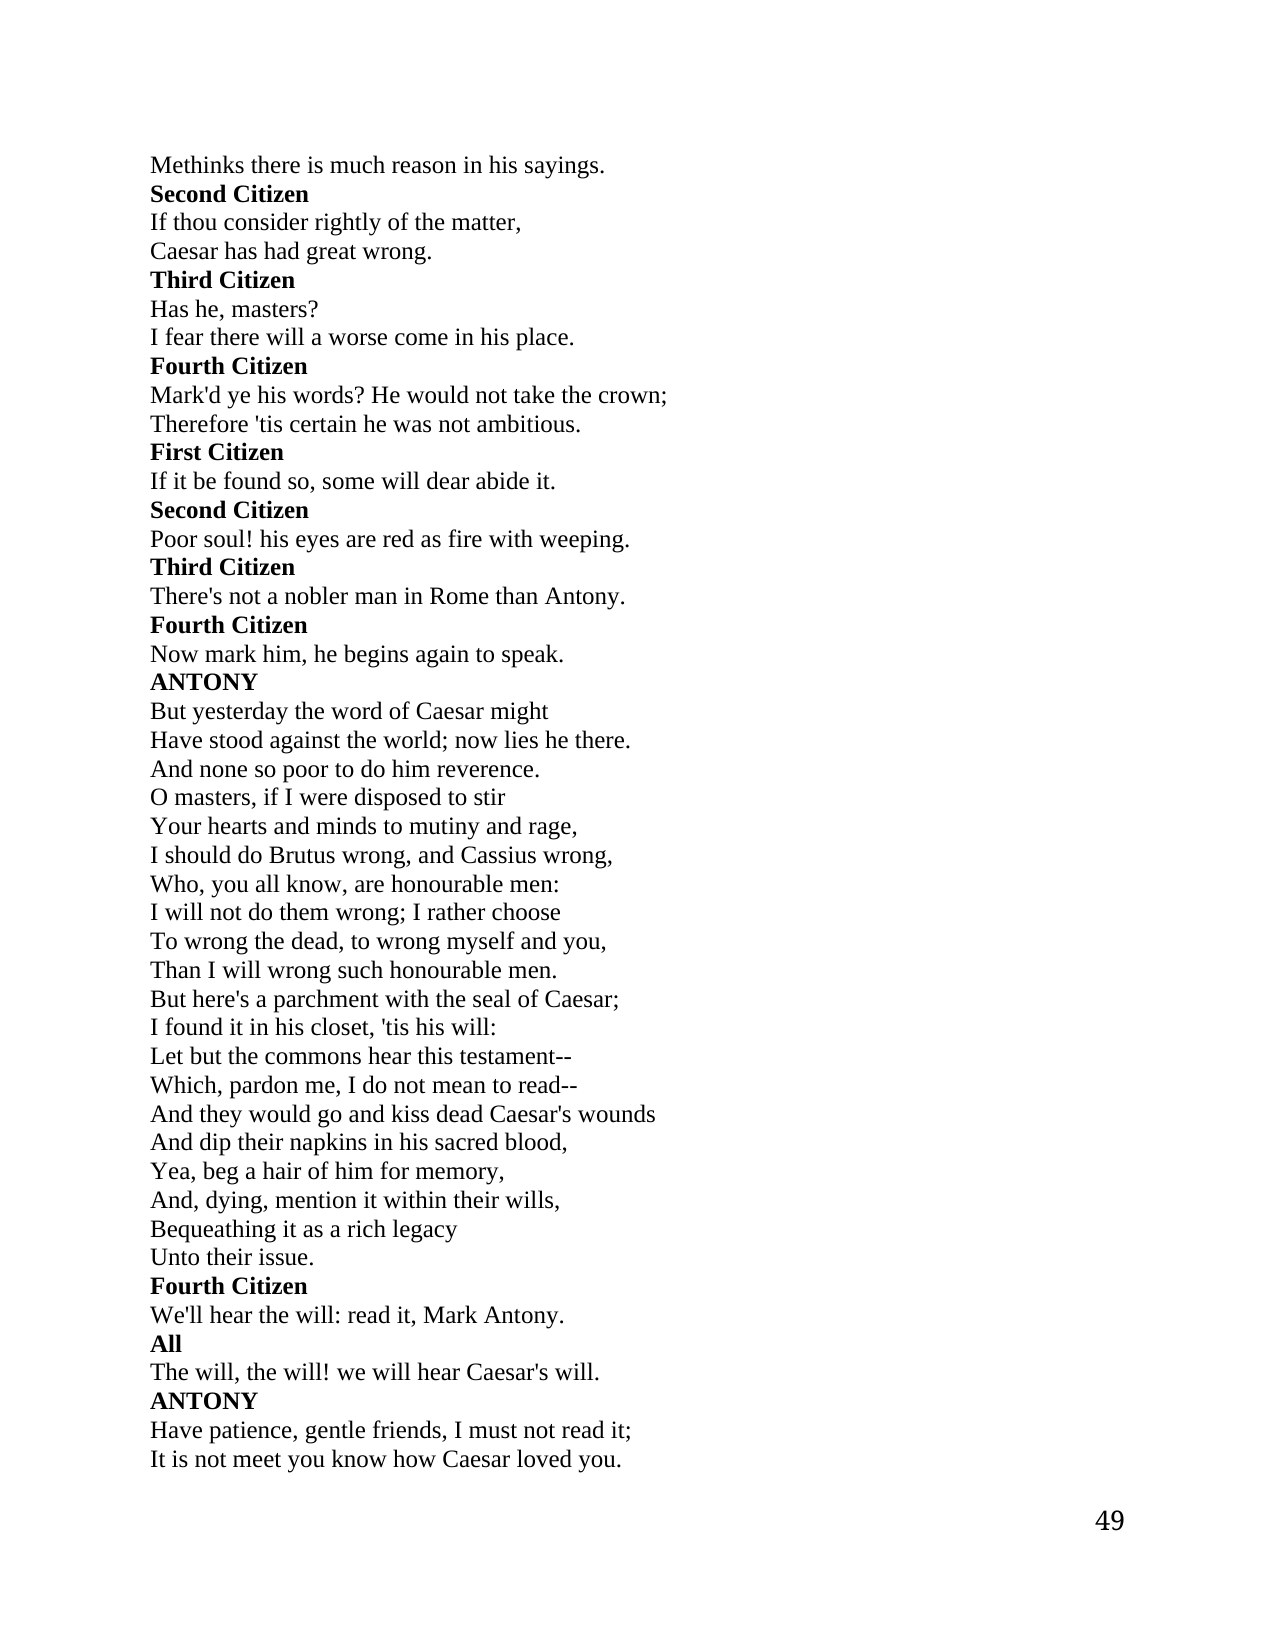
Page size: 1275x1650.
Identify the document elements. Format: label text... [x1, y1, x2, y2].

text Now mark him, he begins again to speak. [150, 639, 1125, 667]
text But yesterday the word of Caesar might Have stood against the world; now lies he there. And none so poor to do him reverence. O masters, if I were disposed to stir Your hearts and minds to mutiny and rage, I should do Brutus wrong, and Cassius wrong, Who, you all know, are honourable men: I will not do them wrong; I rather choose To wrong the dead, to wrong myself and you, Than I will wrong such honourable men. But here's a parchment with the seal of Caesar; I found it in his closet, 'tis his will: Let but the commons hear this testament-- Which, pardon me, I do not mean to read-- And they would go and kiss dead Caesar's wounds And dip their napkins in his sacred blood, Yea, beg a hair of him for memory, And, dying, mention it within their wills, Bequeathing it as a rich legacy Unto their issue. [150, 696, 1125, 1271]
text ANTONY [150, 667, 1125, 696]
text All [150, 1329, 1125, 1357]
text Mark'd ye his words? He would not take the crown; Therefore 'tis certain he was not ambitious. [150, 380, 1125, 437]
text First Citizen [150, 437, 1125, 466]
text Fourth Citizen [150, 610, 1125, 639]
text Fourth Citizen [150, 1271, 1125, 1300]
text We'll hear the will: read it, Mark Antony. [150, 1300, 1125, 1329]
text Second Citizen [150, 495, 1125, 524]
text Has he, masters? I fear there will a worse come in his place. [150, 294, 1125, 351]
text Second Citizen [150, 179, 1125, 207]
text Third Citizen [150, 552, 1125, 581]
text Methinks there is much reason in his sayings. [150, 150, 1125, 179]
text If thou consider rightly of the matter, Caesar has had great wrong. [150, 207, 1125, 265]
text ANTONY [150, 1386, 1125, 1415]
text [150, 1415, 1125, 1472]
text If it be found so, some will dear abide it. [150, 466, 1125, 495]
text Fourth Citizen [150, 351, 1125, 380]
text Poor soul! his eyes are red as fire with weeping. [150, 524, 1125, 552]
text Third Citizen [150, 265, 1125, 294]
text The will, the will! we will hear Caesar's will. [150, 1357, 1125, 1386]
text There's not a nobler man in Rome than Antony. [150, 581, 1125, 610]
